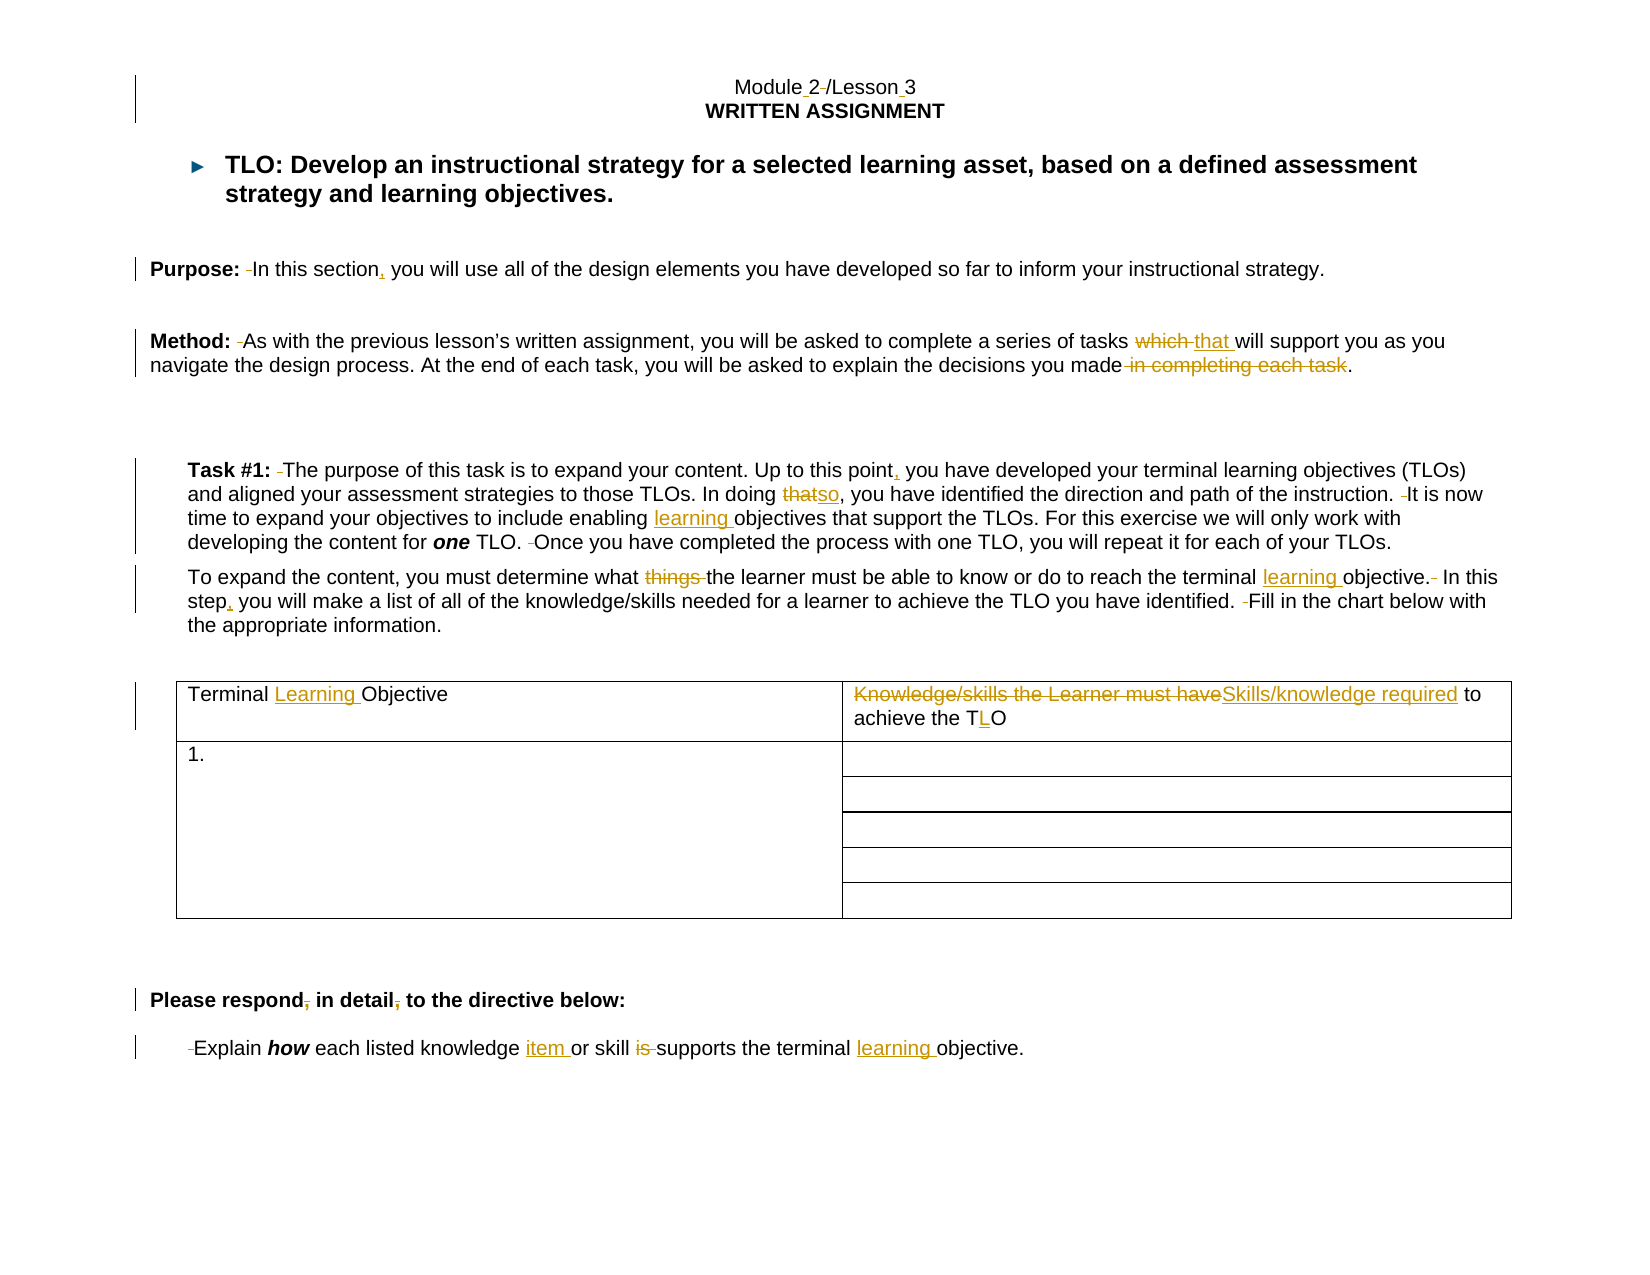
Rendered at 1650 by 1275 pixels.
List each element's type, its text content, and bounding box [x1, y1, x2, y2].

table_cell [843, 777, 1511, 811]
table_cell [843, 813, 1511, 847]
text Please respond in detail to the directive below: [150, 987, 1500, 1011]
table_cell [843, 883, 1511, 918]
list Task #1: The purpose of this task is to expand your content. Up to this point you have developed your terminal learning objectives (TLOs) and aligned your assessment strategies to those TLOs. In doing , you have identified the direction and path of the instruction. It is now time to expand your objectives to include enabling objectives that support the TLOs. For this exercise we will only work with developing the content for one TLO. Once you have completed the process with one TLO, you will repeat it for each of your TLOs. [187, 458, 1500, 554]
text Purpose: In this section you will use all of the design elements you have developed so far to inform your instructional strategy. [150, 257, 1500, 281]
text Method: As with the previous lesson’s written assignment, you will be asked to complete a series of tasks will support you as you navigate the design process. At the end of each task, you will be asked to explain the decisions you made. [150, 329, 1500, 377]
list TLO: Develop an instructional strategy for a selected learning asset, based on a defined assessment strategy and learning objectives. [187, 150, 1500, 207]
table_cell [843, 848, 1511, 882]
table_cell 1. [177, 742, 842, 918]
table_header Terminal Objective [177, 682, 842, 741]
table_header to achieve the TO [843, 682, 1511, 741]
list Explain how each listed knowledge or skill supports the terminal objective. [187, 1035, 1500, 1059]
table_cell [843, 742, 1511, 776]
list To expand the content, you must determine what the learner must be able to know or do to reach the terminal objective. In this step you will make a list of all of the knowledge/skills needed for a learner to achieve the TLO you have identified. Fill in the chart below with the appropriate information. [187, 564, 1500, 636]
